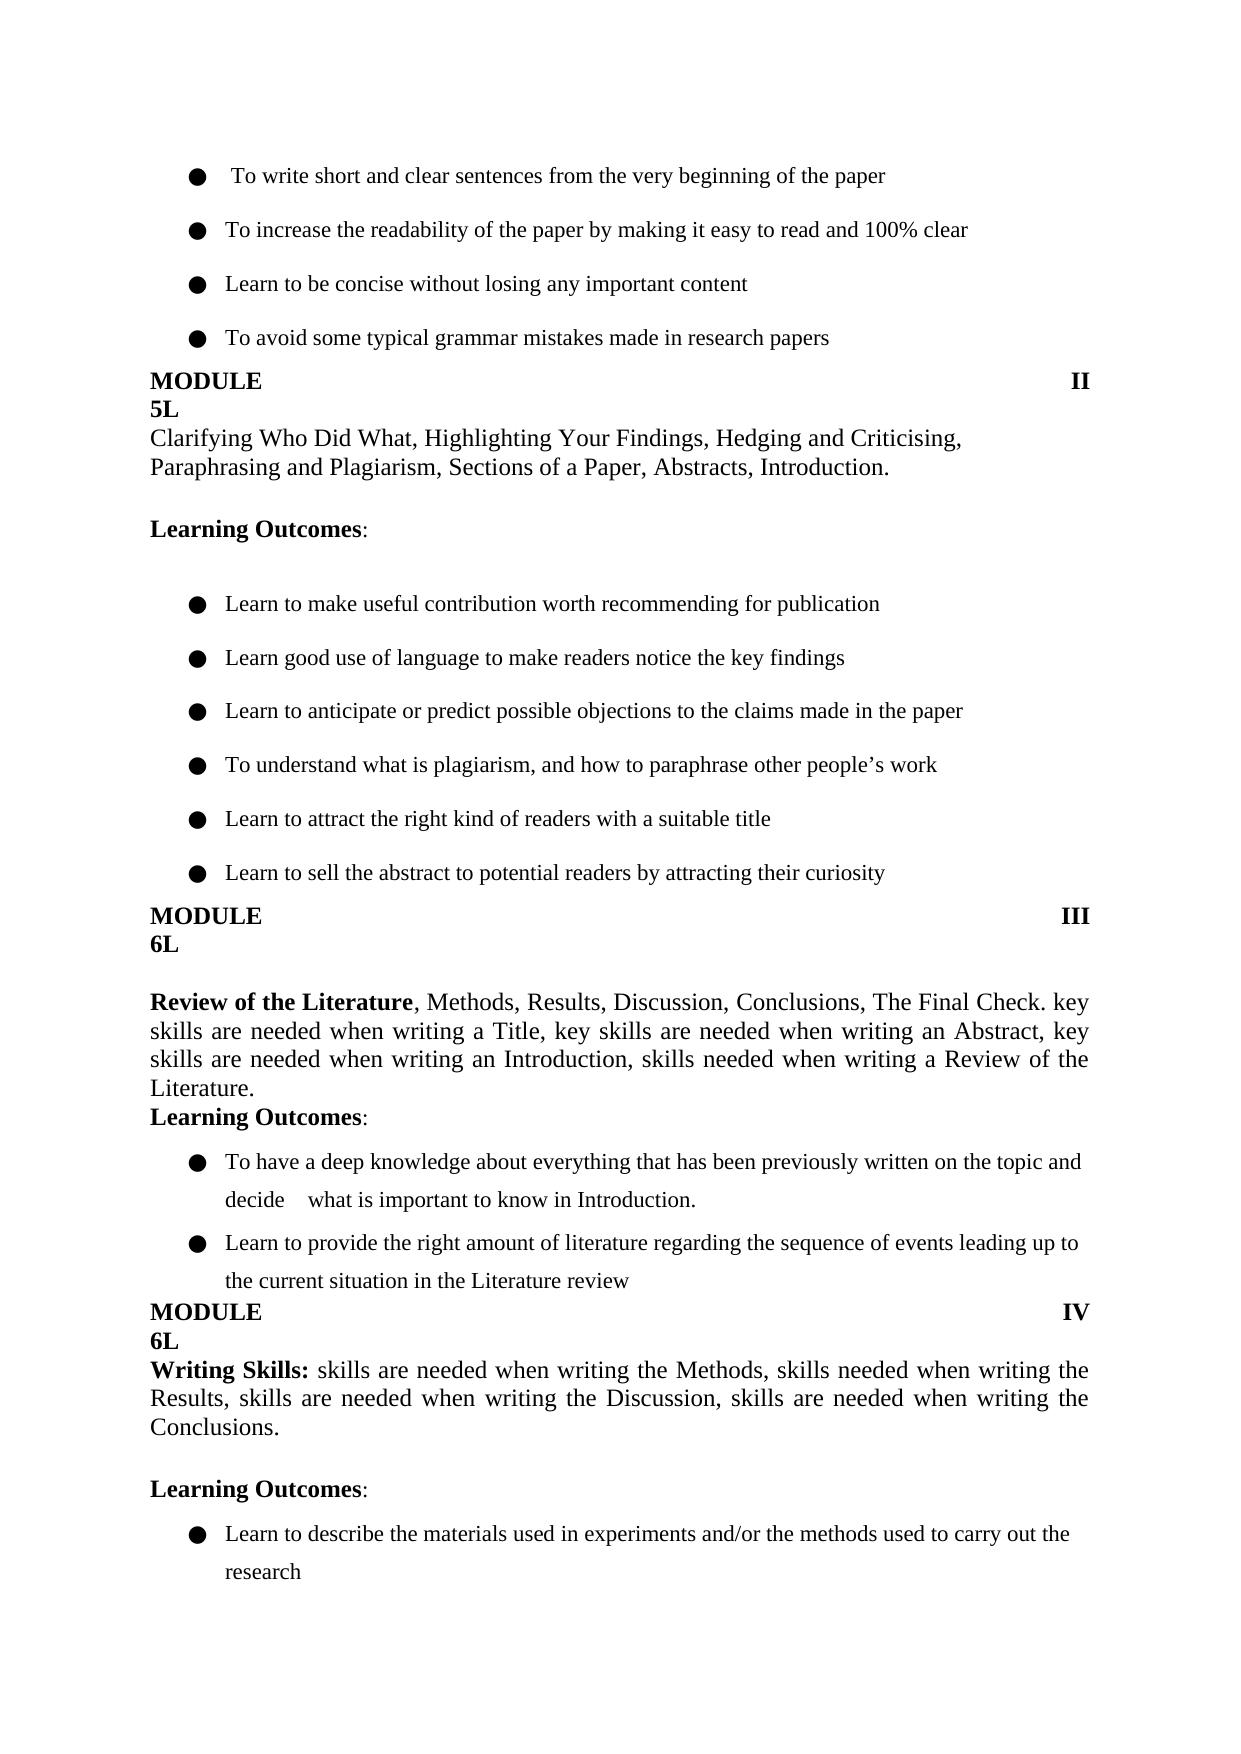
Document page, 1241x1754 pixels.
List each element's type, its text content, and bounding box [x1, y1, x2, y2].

list Learn to sell the abstract to potential readers by attracting their curiosity [187, 847, 1090, 894]
text MODULE III 6L [150, 901, 1090, 958]
text Writing Skills: skills are needed when writing the Methods, skills needed when writing the Results, skills are needed when writing the Discussion, skills are needed when writing the Conclusions. [150, 1355, 1090, 1441]
list To write short and clear sentences from the very beginning of the paper [187, 150, 1090, 197]
text Review of the Literature, Methods, Results, Discussion, Conclusions, The Final Check. key skills are needed when writing a Title, key skills are needed when writing an Abstract, key skills are needed when writing an Introduction, skills needed when writing a Review of the Literature. [150, 987, 1090, 1102]
text Learning Outcomes: [150, 1474, 1090, 1503]
text Paraphrasing and Plagiarism, Sections of a Paper, Abstracts, Introduction. [150, 452, 1090, 481]
list Learn to describe the materials used in experiments and/or the methods used to carry out the research [187, 1507, 1090, 1584]
list To have a deep knowledge about everything that has been previously written on the topic and decide what is important to know in Introduction. [187, 1135, 1090, 1212]
list Learn good use of language to make readers notice the key findings [187, 631, 1090, 678]
text Learning Outcomes: [150, 514, 1090, 543]
list To avoid some typical grammar mistakes made in research papers [187, 312, 1090, 359]
list Learn to anticipate or predict possible objections to the claims made in the paper [187, 685, 1090, 732]
list Learn to provide the right amount of literature regarding the sequence of events leading up to the current situation in the Literature review [187, 1216, 1090, 1293]
text Clarifying Who Did What, Highlighting Your Findings, Hedging and Criticising, [150, 423, 1090, 452]
text MODULE IV 6L [150, 1297, 1090, 1355]
list Learn to make useful contribution worth recommending for publication [187, 577, 1090, 624]
text MODULE II 5L [150, 366, 1090, 423]
list To understand what is plagiarism, and how to paraphrase other people’s work [187, 739, 1090, 786]
list Learn to be concise without losing any important content [187, 258, 1090, 305]
list To increase the readability of the paper by making it easy to read and 100% clear [187, 204, 1090, 251]
text Learning Outcomes: [150, 1102, 1090, 1131]
list Learn to attract the right kind of readers with a suitable title [187, 793, 1090, 840]
